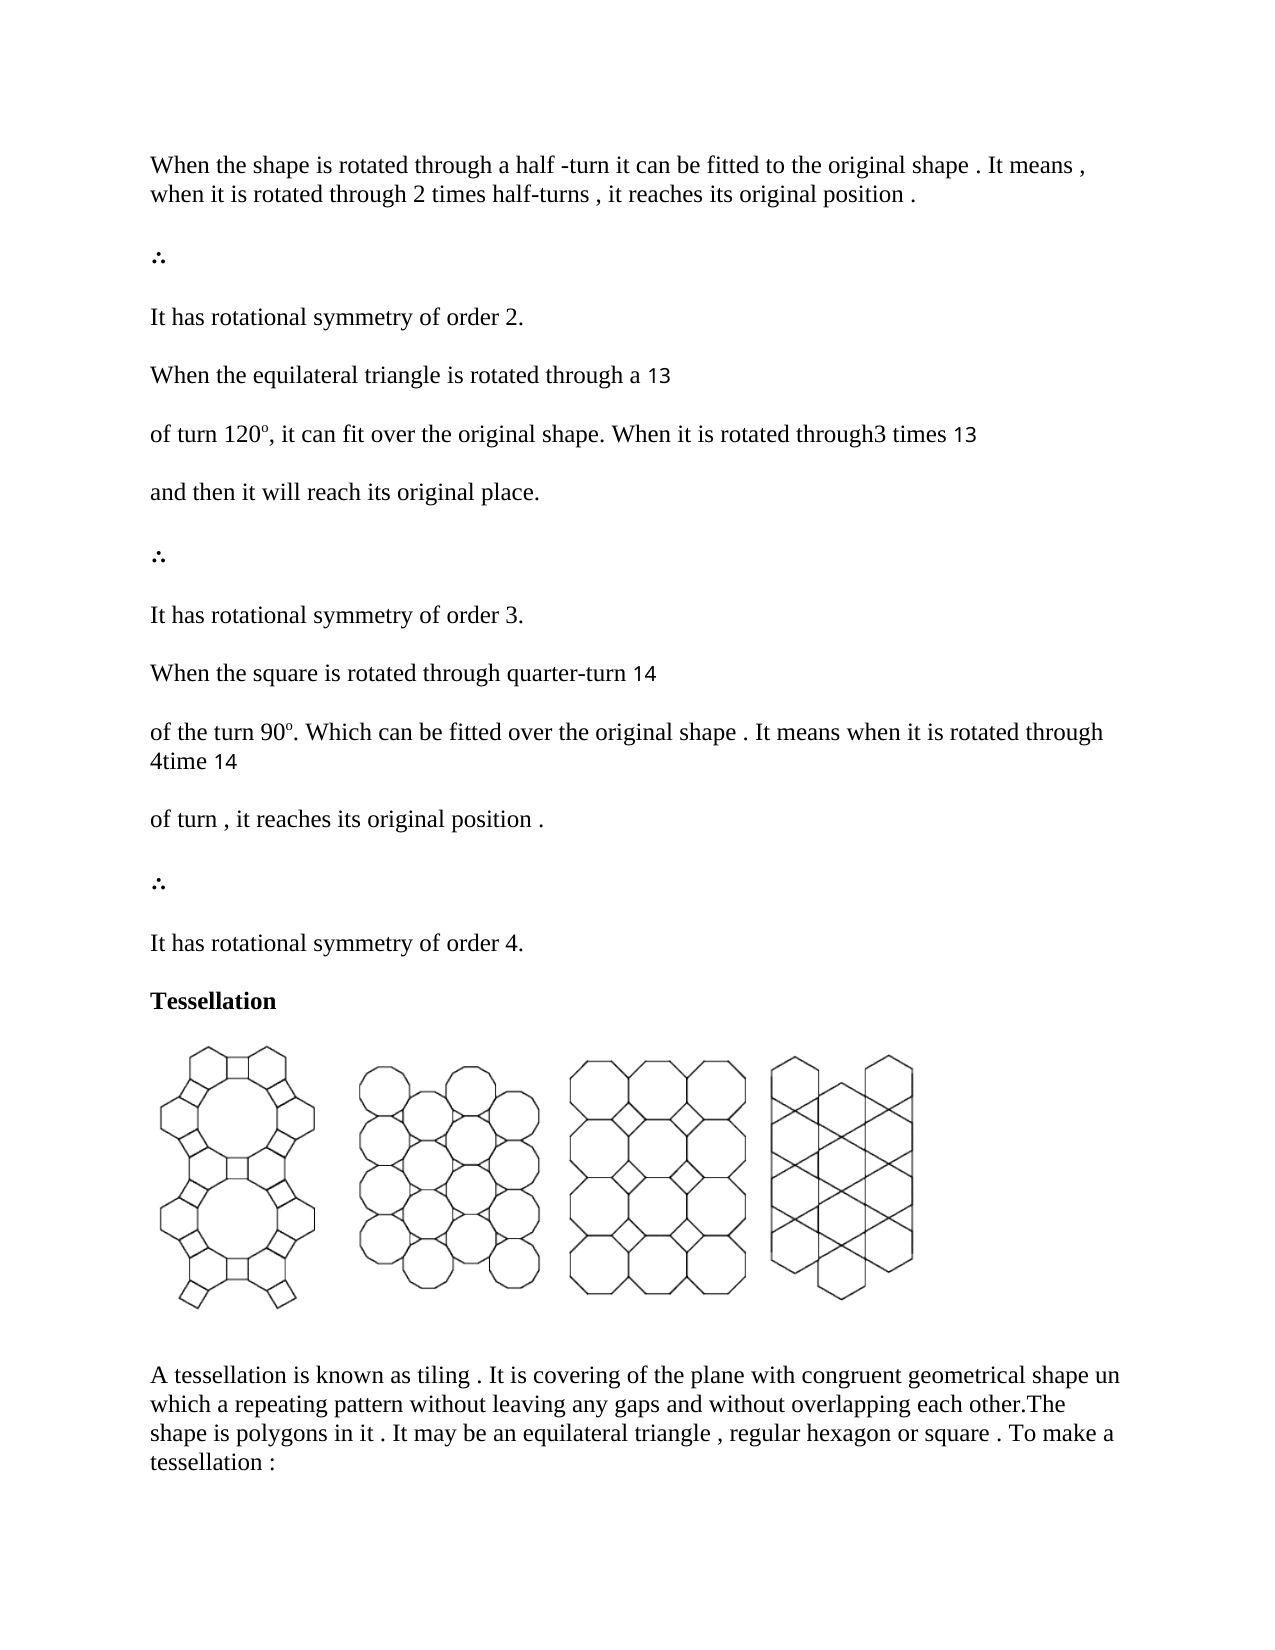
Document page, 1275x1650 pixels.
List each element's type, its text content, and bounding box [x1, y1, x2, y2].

text ∴ [150, 862, 1125, 899]
text of turn 120o, it can fit over the original shape. When it is rotated through3 times 13 [150, 419, 1125, 448]
text When the equilateral triangle is rotated through a 13 [150, 360, 1125, 389]
text ∴ [150, 237, 1125, 273]
text of turn , it reaches its original position . [150, 804, 1125, 833]
text ∴ [150, 535, 1125, 571]
text It has rotational symmetry of order 2. [150, 302, 1125, 331]
text of the turn 90o. Which can be fitted over the original shape . It means when it is rotated through 4time 14 [150, 717, 1125, 775]
text It has rotational symmetry of order 4. [150, 928, 1125, 957]
text When the shape is rotated through a half -turn it can be fitted to the original shape . It means , when it is rotated through 2 times half-turns , it reaches its original position . [150, 150, 1125, 207]
text A tessellation is known as tiling . It is covering of the plane with congruent geometrical shape un which a repeating pattern without leaving any gaps and without overlapping each other.The shape is polygons in it . It may be an equilateral triangle , regular hexagon or square . To make a tessellation : [150, 1360, 1125, 1475]
text When the square is rotated through quarter-turn 14 [150, 658, 1125, 688]
picture [150, 1043, 932, 1332]
text It has rotational symmetry of order 3. [150, 601, 1125, 629]
text Tessellation [150, 986, 1125, 1014]
text and then it will reach its original place. [150, 477, 1125, 506]
